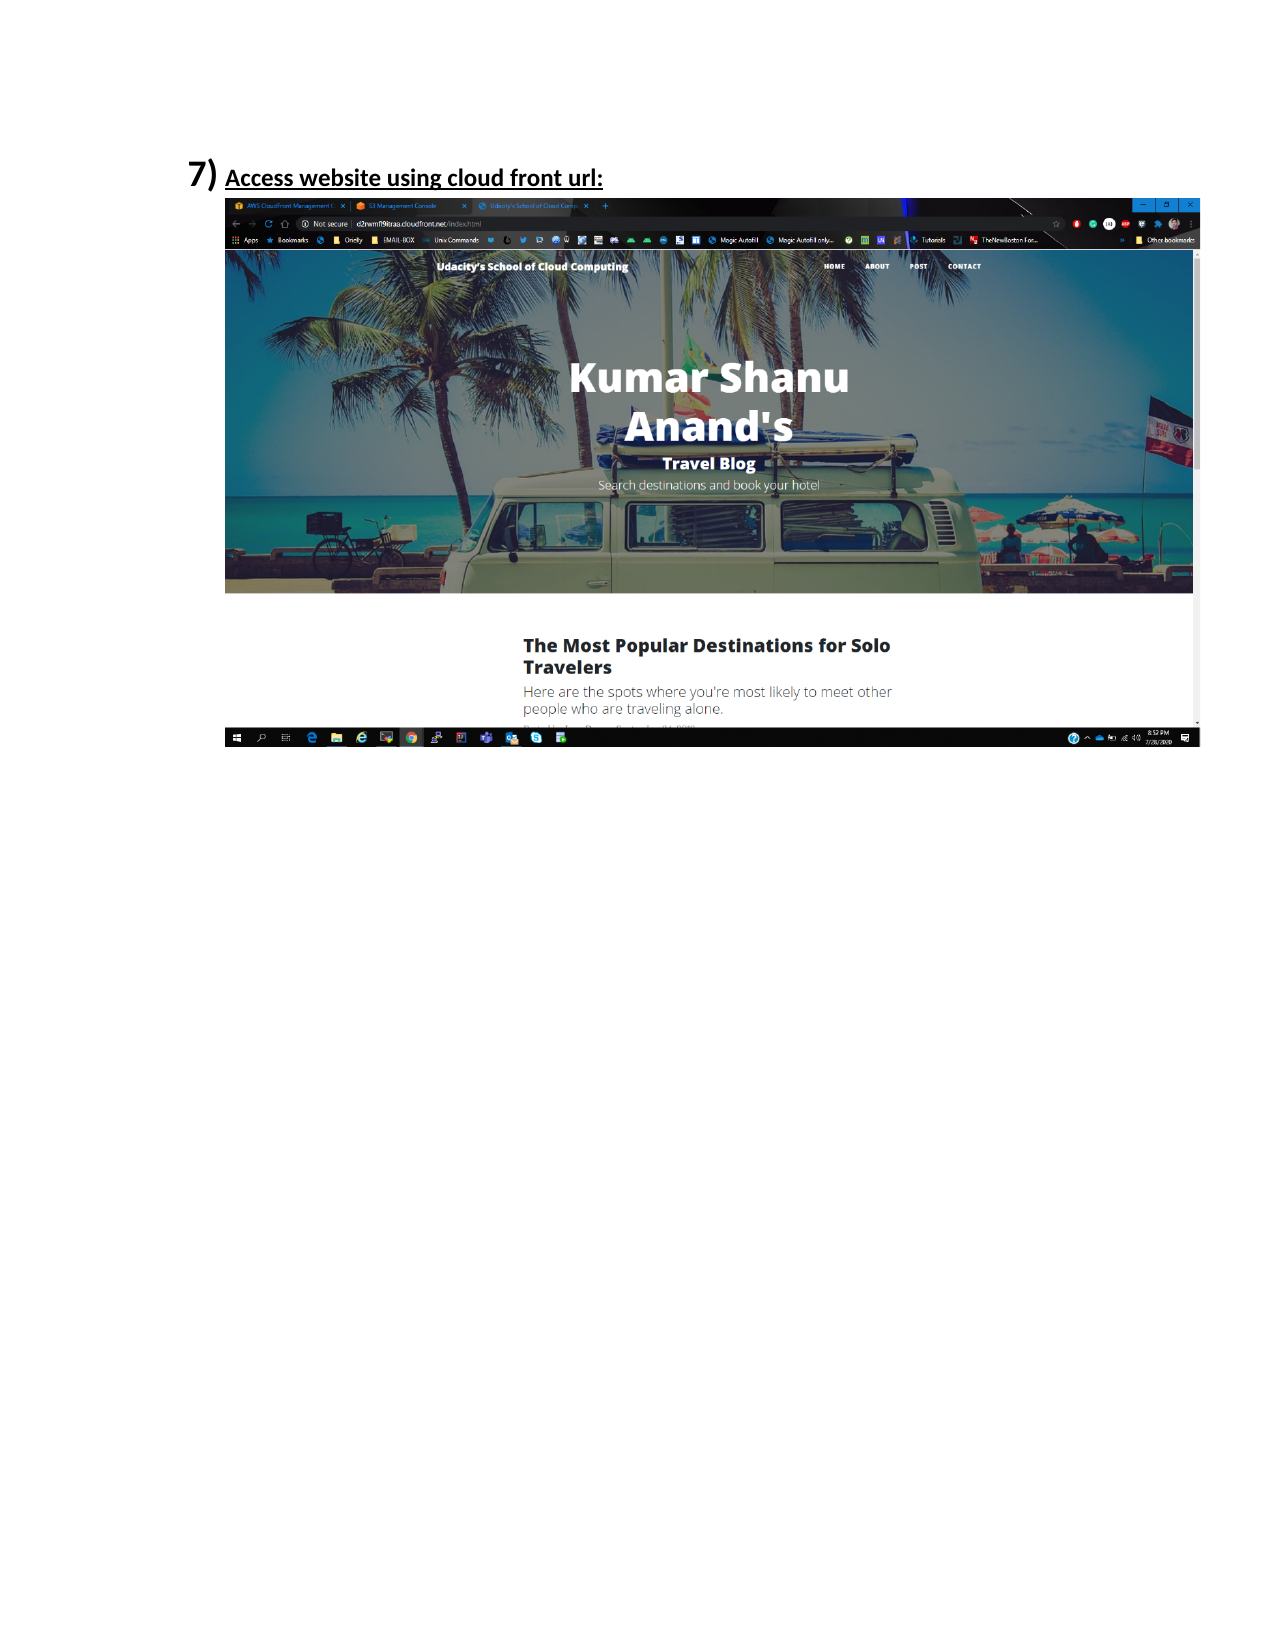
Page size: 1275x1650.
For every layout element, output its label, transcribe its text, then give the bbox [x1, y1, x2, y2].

picture [225, 198, 1200, 747]
